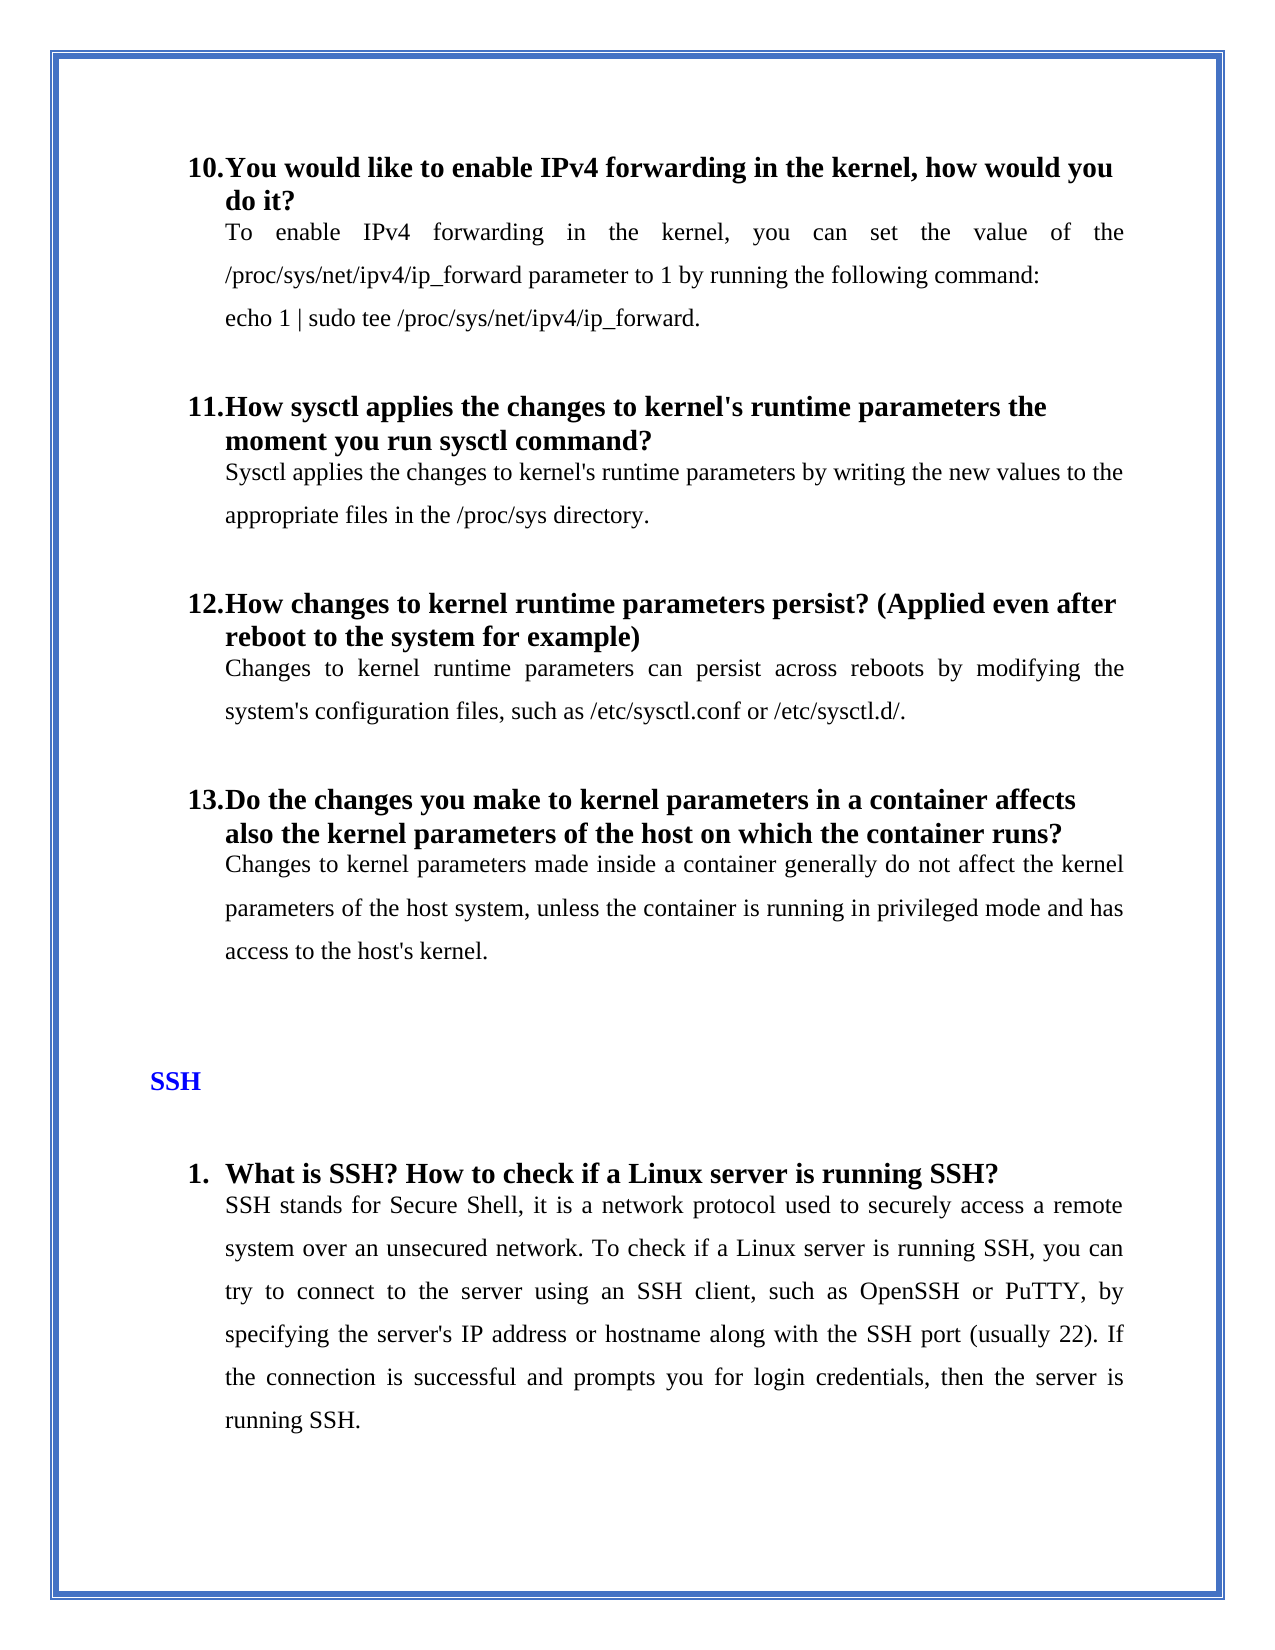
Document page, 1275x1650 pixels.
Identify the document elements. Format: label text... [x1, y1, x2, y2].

text Changes to kernel runtime parameters can persist across reboots by modifying the system's configuration files, such as /etc/sysctl.conf or /etc/sysctl.d/. [225, 653, 1125, 725]
text SSH [150, 1065, 1125, 1096]
text Changes to kernel parameters made inside a container generally do not affect the kernel parameters of the host system, unless the container is running in privileged mode and has access to the host's kernel. [225, 849, 1125, 964]
text Sysctl applies the changes to kernel's runtime parameters by writing the new values to the appropriate files in the /proc/sys directory. [225, 457, 1125, 528]
list Do the changes you make to kernel parameters in a container affects also the kernel parameters of the host on which the container runs? [187, 782, 1125, 849]
list How sysctl applies the changes to kernel's runtime parameters the moment you run sysctl command? [187, 389, 1125, 457]
text To enable IPv4 forwarding in the kernel, you can set the value of the /proc/sys/net/ipv4/ip_forward parameter to 1 by running the following command: [225, 217, 1125, 289]
text echo 1 | sudo tee /proc/sys/net/ipv4/ip_forward. [225, 303, 1125, 332]
list What is SSH? How to check if a Linux server is running SSH? [187, 1156, 1125, 1190]
list You would like to enable IPv4 forwarding in the kernel, how would you do it? [187, 150, 1125, 217]
text SSH stands for Secure Shell, it is a network protocol used to securely access a remote system over an unsecured network. To check if a Linux server is running SSH, you can try to connect to the server using an SSH client, such as OpenSSH or PuTTY, by specifying the server's IP address or hostname along with the SSH port (usually 22). If the connection is successful and prompts you for login credentials, then the server is running SSH. [225, 1190, 1125, 1434]
list How changes to kernel runtime parameters persist? (Applied even after reboot to the system for example) [187, 586, 1125, 653]
